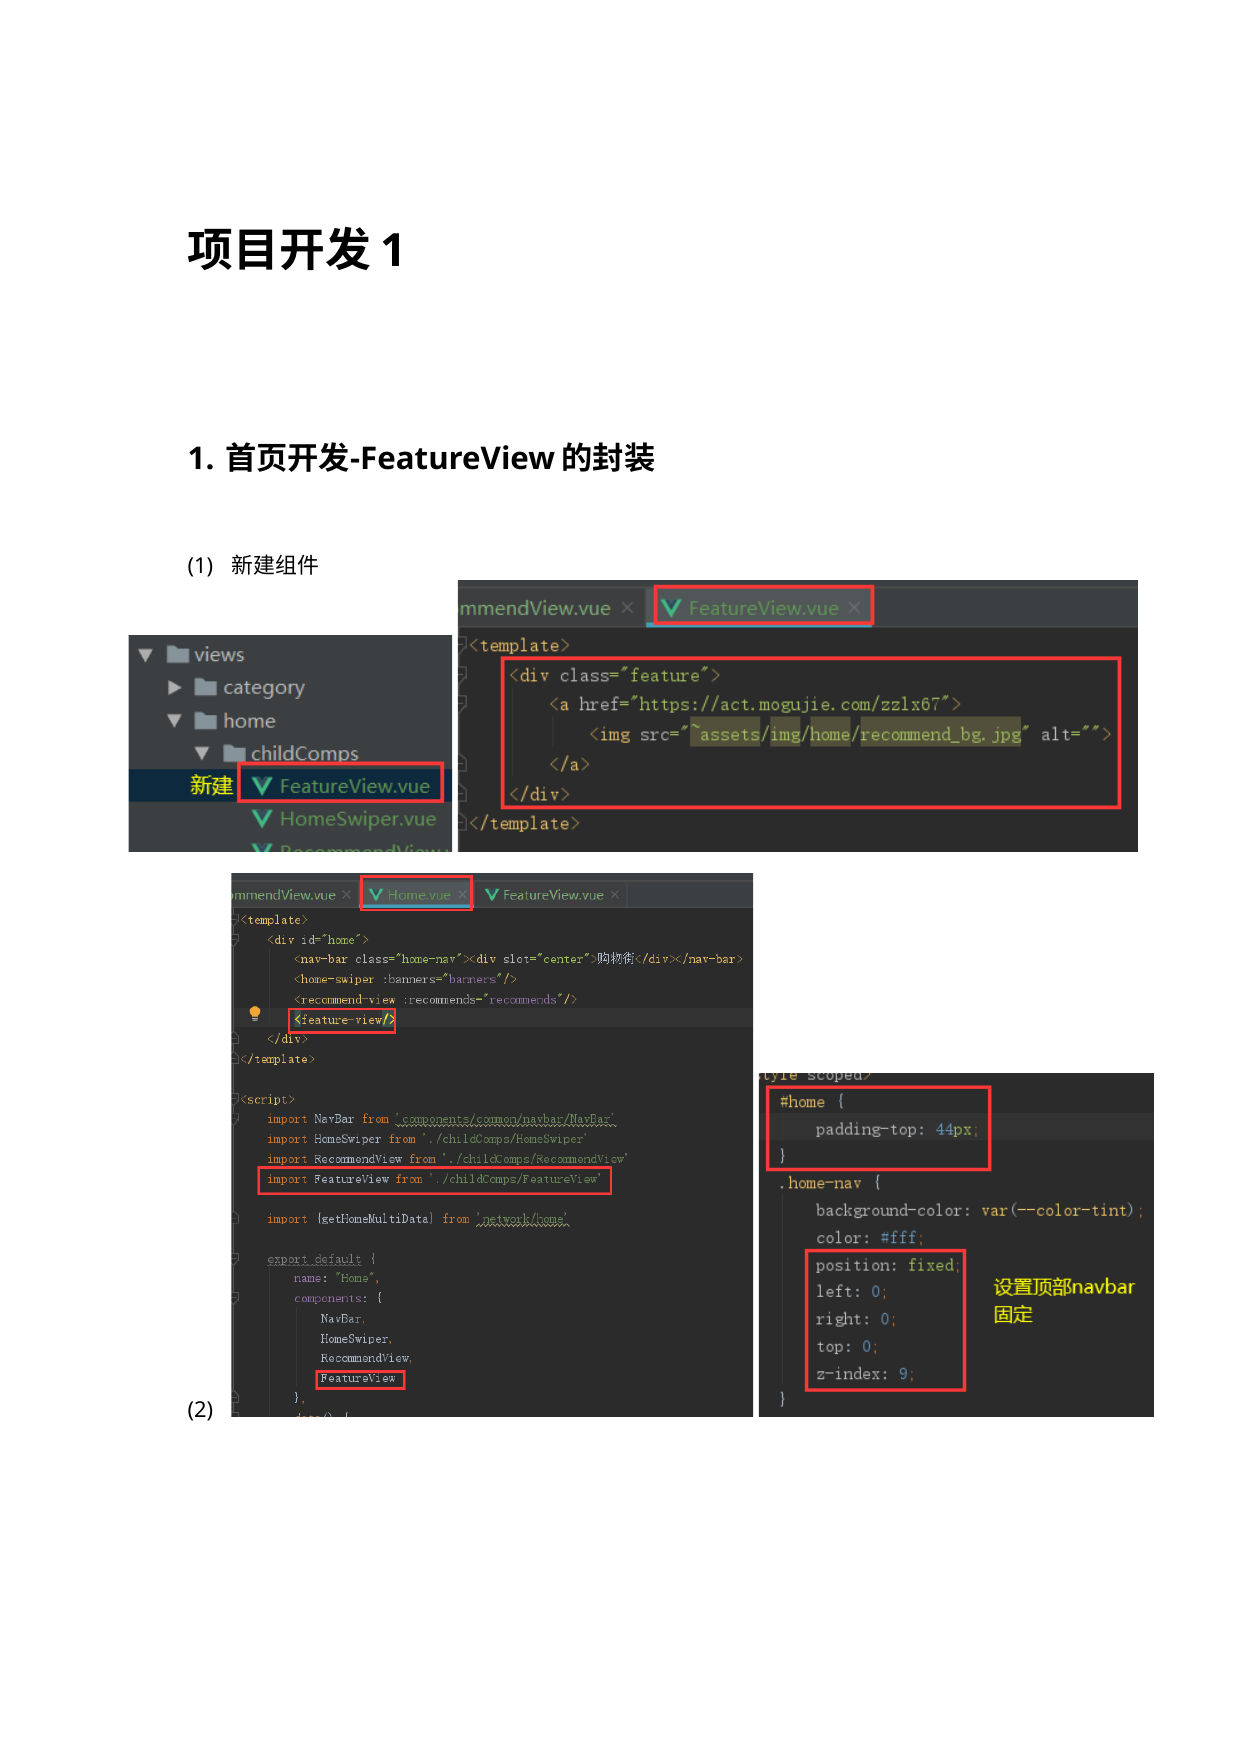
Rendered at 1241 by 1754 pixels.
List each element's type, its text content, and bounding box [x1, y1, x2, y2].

subtitle 首页开发-FeatureView的封装 [187, 423, 1053, 488]
picture [128, 635, 453, 852]
list 新建组件 [187, 548, 1053, 581]
subtitle 项目开发1 [187, 197, 1053, 295]
picture [457, 580, 1138, 852]
picture [231, 873, 754, 1417]
picture [758, 1073, 1154, 1417]
